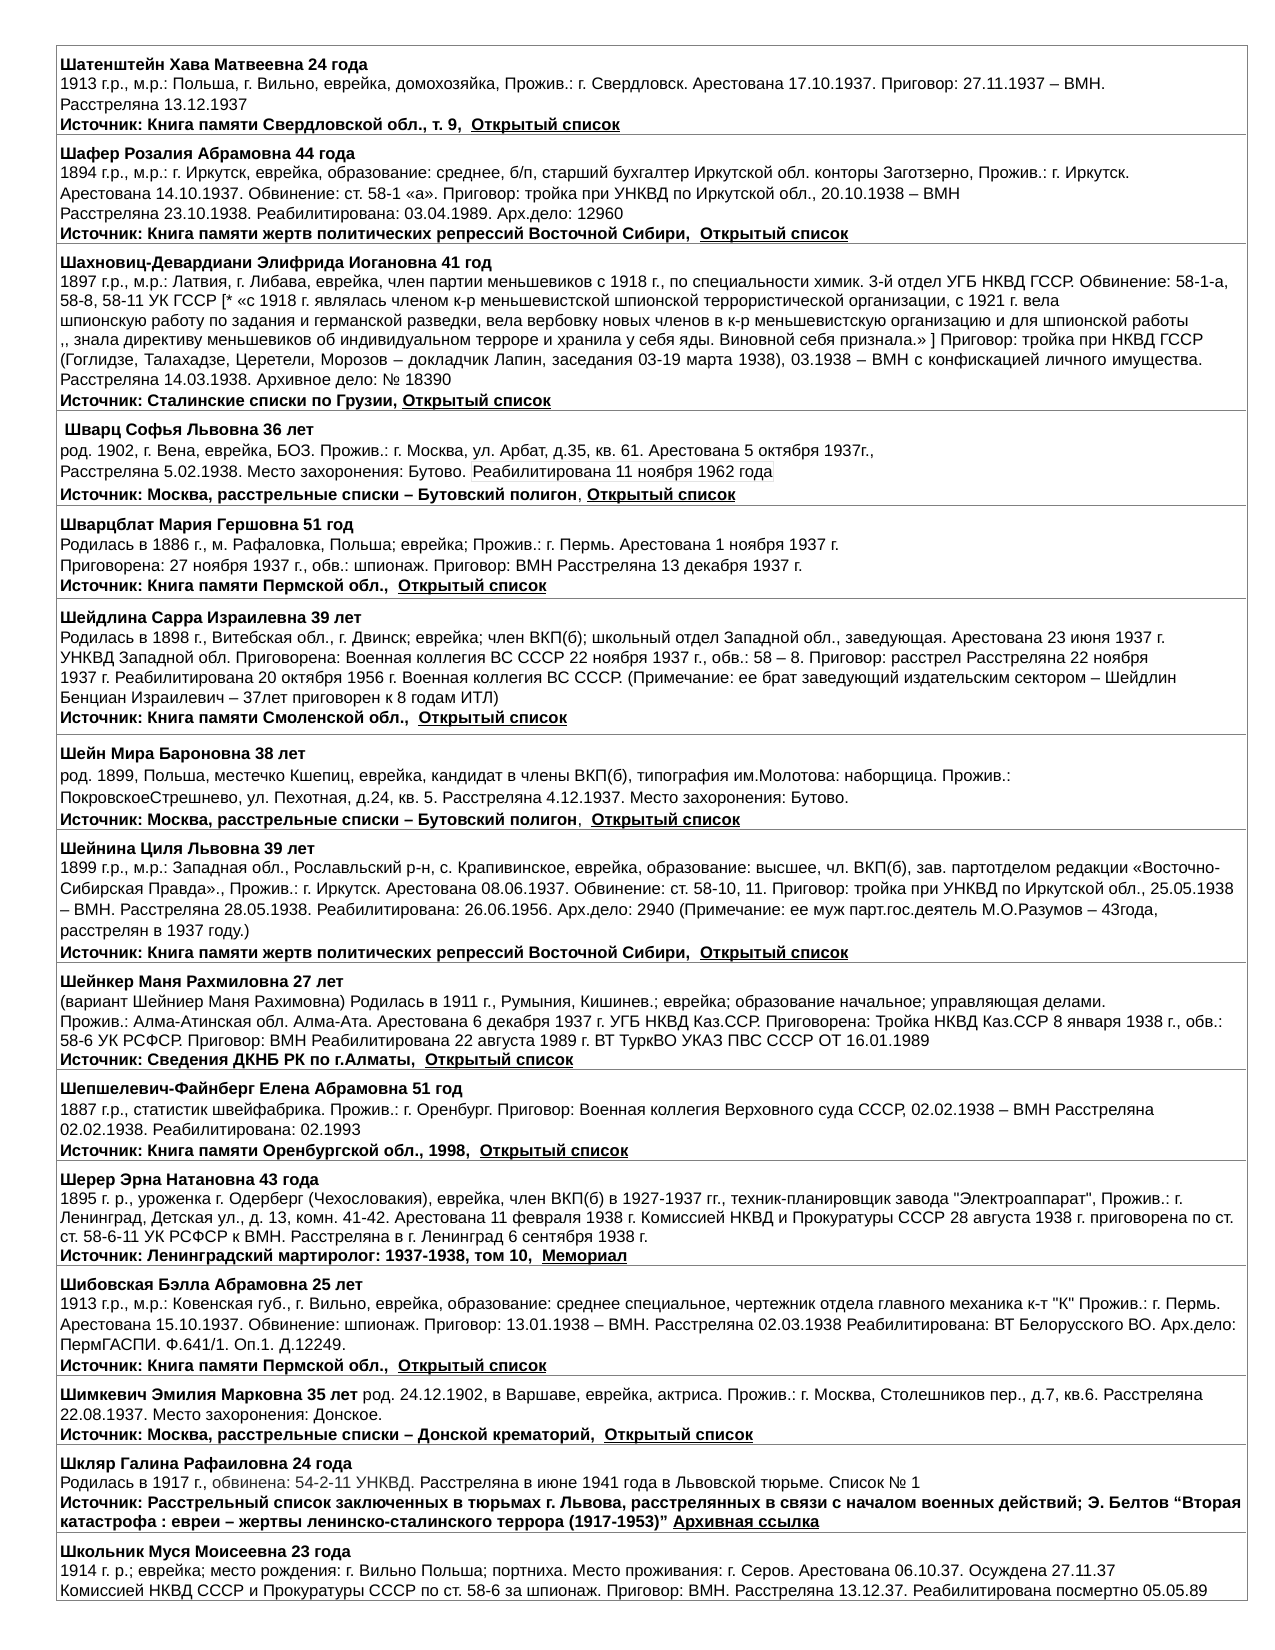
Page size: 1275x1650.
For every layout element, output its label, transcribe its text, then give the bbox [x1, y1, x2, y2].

table_cell Шейдлина Сарра Израилевна 39 лет Родилась в 1898 г., Витебская обл., г. Двинск; еврейка; член ВКП(б); школьный отдел Западной обл., заведующая. Арестована 23 июня 1937 г. УНКВД Западной обл. Приговорена: Военная коллегия ВС СССР 22 ноября 1937 г., обв.: 58 – 8. Приговор: расстрел Расстреляна 22 ноября 1937 г. Реабилитирована 20 октября 1956 г. Военная коллегия ВС СССР. (Примечание: ее брат заведующий издательским сектором – Шейдлин Бенциан Израилевич – 37лет приговорен к 8 годам ИТЛ) Источник: Книга памяти Смоленской обл., Открытый список [57, 598, 1247, 734]
table_cell Шепшелевич-Файнберг Елена Абрамовна 51 год 1887 г.р., статистик швейфабрика. Прожив.: г. Оренбург. Приговор: Военная коллегия Верховного суда СССР, 02.02.1938 – ВМН Расстреляна 02.02.1938. Реабилитирована: 02.1993 Источник: Книга памяти Оренбургской обл., 1998, Открытый список [57, 1069, 1247, 1159]
table_cell Шварц Софья Львовна 36 лет род. 1902, г. Вена, еврейка, БОЗ. Прожив.: г. Москва, ул. Арбат, д.35, кв. 61. Арестована 5 октября 1937г., Расстреляна 5.02.1938. Место захоронения: Бутово. Реабилитирована 11 ноября 1962 года Источник: Москва, расстрельные списки – Бутовский полигон, Открытый список [57, 410, 1247, 505]
table_cell Шафер Розалия Абрамовна 44 года 1894 г.р., м.р.: г. Иркутск, еврейка, образование: среднее, б/п, старший бухгалтер Иркутской обл. конторы Заготзерно, Прожив.: г. Иркутск. Арестована 14.10.1937. Обвинение: ст. 58-1 «а». Приговор: тройка при УНКВД по Иркутской обл., 20.10.1938 – ВМН Расстреляна 23.10.1938. Реабилитирована: 03.04.1989. Арх.дело: 12960 Источник: Книга памяти жертв политических репрессий Восточной Сибири, Открытый список [57, 134, 1247, 243]
table_cell Шейн Мира Бароновна 38 лет род. 1899, Польша, местечко Кшепиц, еврейка, кандидат в члены ВКП(б), типография им.Молотова: наборщица. Прожив.: ПокровскоеСтрешнево, ул. Пехотная, д.24, кв. 5. Расстреляна 4.12.1937. Место захоронения: Бутово. Источник: Москва, расстрельные списки – Бутовский полигон, Открытый список [57, 734, 1247, 829]
table_cell Шимкевич Эмилия Марковна 35 лет род. 24.12.1902, в Варшаве, еврейка, актриса. Прожив.: г. Москва, Столешников пер., д.7, кв.6. Расстреляна 22.08.1937. Место захоронения: Донское. Источник: Москва, расстрельные списки – Донской крематорий, Открытый список [57, 1375, 1247, 1444]
table_cell Шейнина Циля Львовна 39 лет 1899 г.р., м.р.: Западная обл., Рославльский р-н, с. Крапивинское, еврейка, образование: высшее, чл. ВКП(б), зав. партотделом редакции «Восточно-Сибирская Правда»., Прожив.: г. Иркутск. Арестована 08.06.1937. Обвинение: ст. 58-10, 11. Приговор: тройка при УНКВД по Иркутской обл., 25.05.1938 – ВМН. Расстреляна 28.05.1938. Реабилитирована: 26.06.1956. Арх.дело: 2940 (Примечание: ее муж парт.гос.деятель М.О.Разумов – 43года, расстрелян в 1937 году.) Источник: Книга памяти жертв политических репрессий Восточной Сибири, Открытый список [57, 829, 1247, 962]
table_cell Шварцблат Мария Гершовна 51 год Родилась в 1886 г., м. Рафаловка, Польша; еврейка; Прожив.: г. Пермь. Арестована 1 ноября 1937 г. Приговорена: 27 ноября 1937 г., обв.: шпионаж. Приговор: ВМН Расстреляна 13 декабря 1937 г. Источник: Книга памяти Пермской обл., Открытый список [57, 505, 1247, 598]
table_cell Шахновиц-Девардиани Элифрида Иогановна 41 год 1897 г.р., м.р.: Латвия, г. Либава, еврейка, член партии меньшевиков с 1918 г., по специальности химик. 3-й отдел УГБ НКВД ГССР. Обвинение: 58-1-а, 58-8, 58-11 УК ГССР [* «с 1918 г. являлась членом к-р меньшевистской шпионской террористической организации, с 1921 г. вела шпионскую работу по задания и германской разведки, вела вербовку новых членов в к-р меньшевистскую организацию и для шпионской работы ,, знала директиву меньшевиков об индивидуальном терроре и хранила у себя яды. Виновной себя признала.» ] Приговор: тройка при НКВД ГССР (Гоглидзе, Талахадзе, Церетели, Морозов – докладчик Лапин, заседания 03-19 марта 1938), 03.1938 – ВМН с конфискацией личного имущества. Расстреляна 14.03.1938. Архивное дело: № 18390 Источник: Сталинские списки по Грузии, Открытый список [57, 243, 1247, 410]
table_cell Шибовская Бэлла Абрамовна 25 лет 1913 г.р., м.р.: Ковенская губ., г. Вильно, еврейка, образование: среднее специальное, чертежник отдела главного механика к-т "К" Прожив.: г. Пермь. Арестована 15.10.1937. Обвинение: шпионаж. Приговор: 13.01.1938 – ВМН. Расстреляна 02.03.1938 Реабилитирована: ВТ Белорусского ВО. Арх.дело: ПермГАСПИ. Ф.641/1. Оп.1. Д.12249. Источник: Книга памяти Пермской обл., Открытый список [57, 1265, 1247, 1375]
table_cell Шейнкер Маня Рахмиловна 27 лет (вариант Шейниер Маня Рахимовна) Родилась в 1911 г., Румыния, Кишинев.; еврейка; образование начальное; управляющая делами. Прожив.: Алма-Атинская обл. Алма-Ата. Арестована 6 декабря 1937 г. УГБ НКВД Каз.ССР. Приговорена: Тройка НКВД Каз.ССР 8 января 1938 г., обв.: 58-6 УК РСФСР. Приговор: ВМН Реабилитирована 22 августа 1989 г. ВТ ТуркВО УКАЗ ПВС СССР ОТ 16.01.1989 Источник: Сведения ДКНБ РК по г.Алматы, Открытый список [57, 962, 1247, 1069]
table_cell Шкляр Галина Рафаиловна 24 года Родилась в 1917 г., обвинена: 54-2-11 УНКВД. Расстреляна в июне 1941 года в Львовской тюрьме. Список № 1 Источник: Расстрельный список заключенных в тюрьмах г. Львова, расстрелянных в связи с началом военных действий; Э. Белтов “Вторая катастрофа : евреи – жертвы ленинско-сталинского террора (1917-1953)” Архивная ссылка [57, 1444, 1247, 1532]
table_cell Шерер Эрна Натановна 43 года 1895 г. р., уроженка г. Одерберг (Чехословакия), еврейка, член ВКП(б) в 1927-1937 гг., техник-планировщик завода "Электроаппарат", Прожив.: г. Ленинград, Детская ул., д. 13, комн. 41-42. Арестована 11 февраля 1938 г. Комиссией НКВД и Прокуратуры СССР 28 августа 1938 г. приговорена по ст. ст. 58-6-11 УК РСФСР к ВМН. Расстреляна в г. Ленинград 6 сентября 1938 г. Источник: Ленинградский мартиролог: 1937-1938, том 10, Мемориал [57, 1160, 1247, 1265]
table_cell Шатенштейн Хава Матвеевна 24 года 1913 г.р., м.р.: Польша, г. Вильно, еврейка, домохозяйка, Прожив.: г. Свердловск. Арестована 17.10.1937. Приговор: 27.11.1937 – ВМН. Расстреляна 13.12.1937 Источник: Книга памяти Свердловской обл., т. 9, Открытый список [57, 46, 1247, 134]
